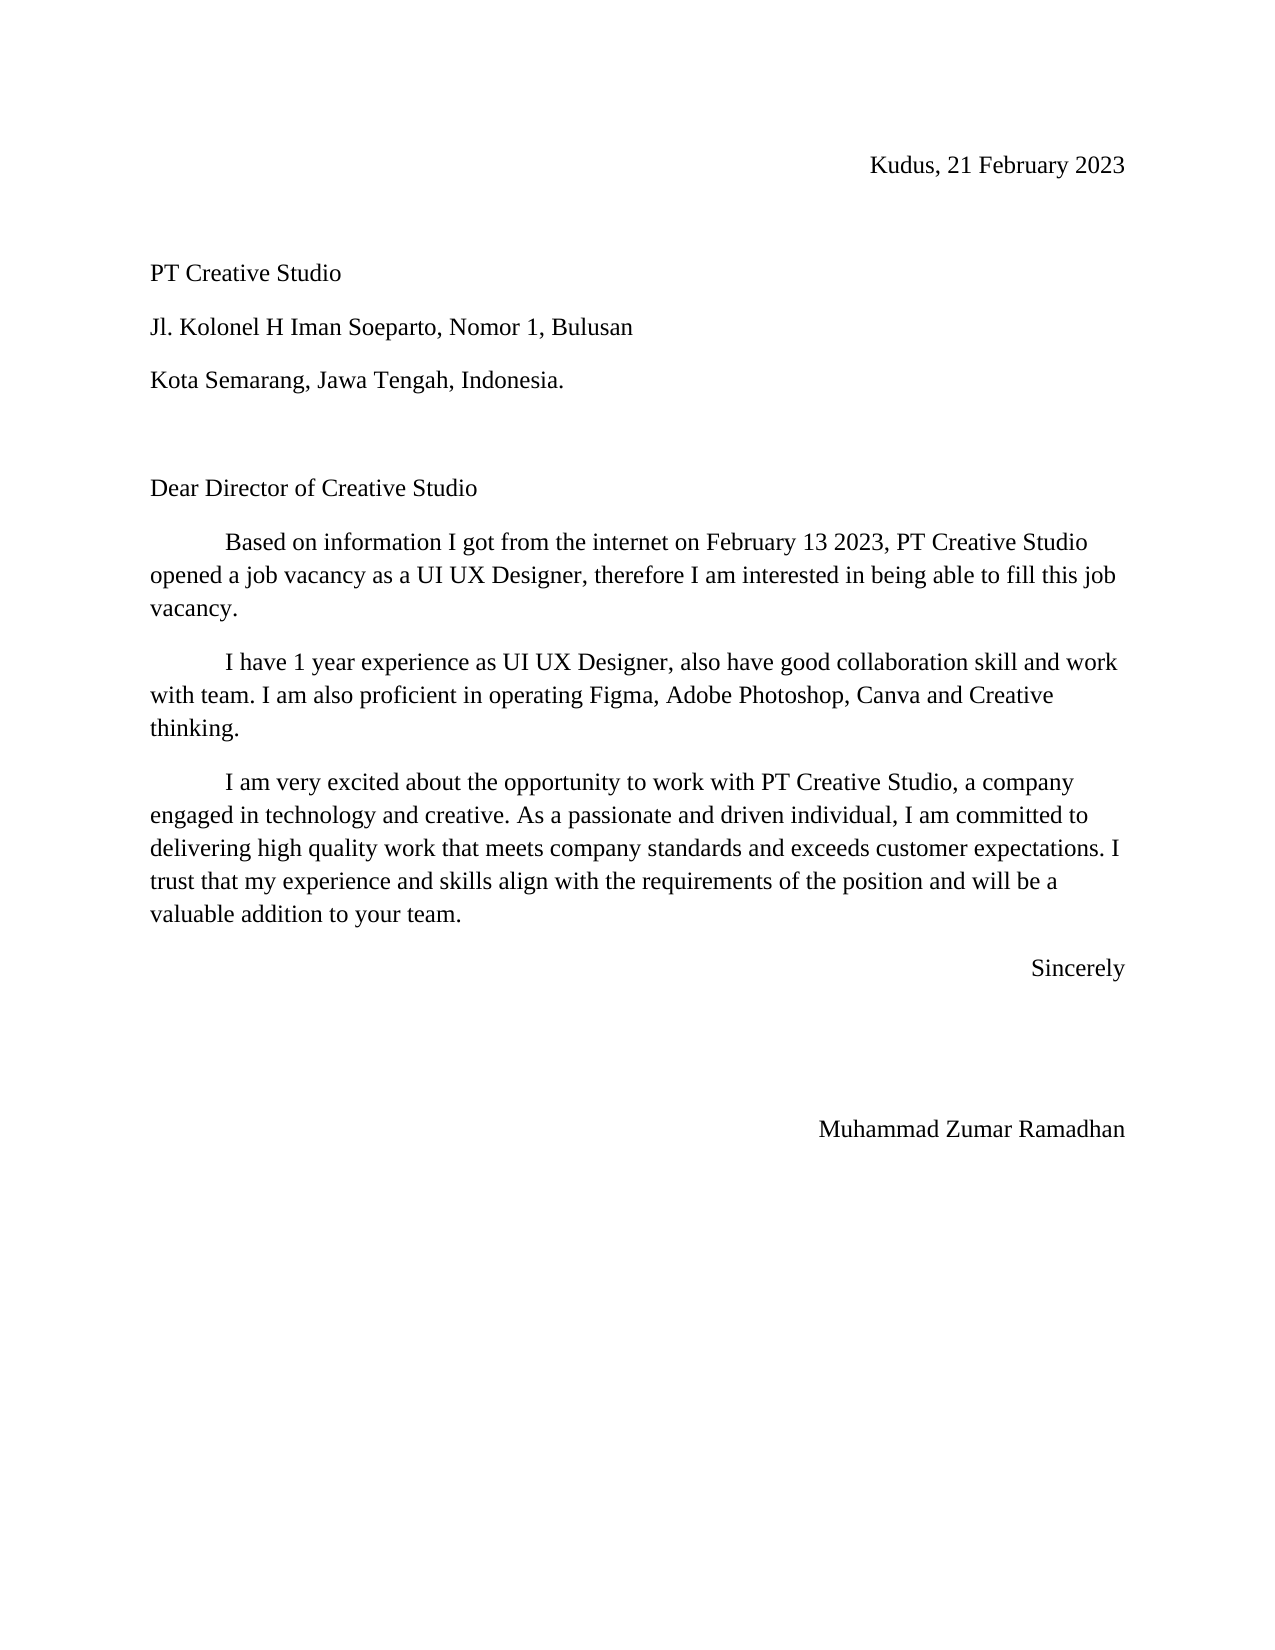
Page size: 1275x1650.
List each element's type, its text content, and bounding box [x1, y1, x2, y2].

text Kota Semarang, Jawa Tengah, Indonesia. [150, 365, 1125, 394]
text Kudus, 21 February 2023 [150, 150, 1125, 179]
text Dear Director of Creative Studio [150, 473, 1125, 502]
text Jl. Kolonel H Iman Soeparto, Nomor 1, Bulusan [150, 312, 1125, 340]
text I am very excited about the opportunity to work with PT Creative Studio, a company engaged in technology and creative. As a passionate and driven individual, I am committed to delivering high quality work that meets company standards and exceeds customer expectations. I trust that my experience and skills align with the requirements of the position and will be a valuable addition to your team. [150, 767, 1125, 928]
text Based on information I got from the internet on February 13 2023, PT Creative Studio opened a job vacancy as a UI UX Designer, therefore I am interested in being able to fill this job vacancy. [150, 527, 1125, 622]
text I have 1 year experience as UI UX Designer, also have good collaboration skill and work with team. I am also proficient in operating Figma, Adobe Photoshop, Canva and Creative thinking. [150, 647, 1125, 742]
text Muhammad Zumar Ramadhan [150, 1114, 1125, 1143]
text Sincerely [150, 953, 1125, 981]
text PT Creative Studio [150, 258, 1125, 286]
